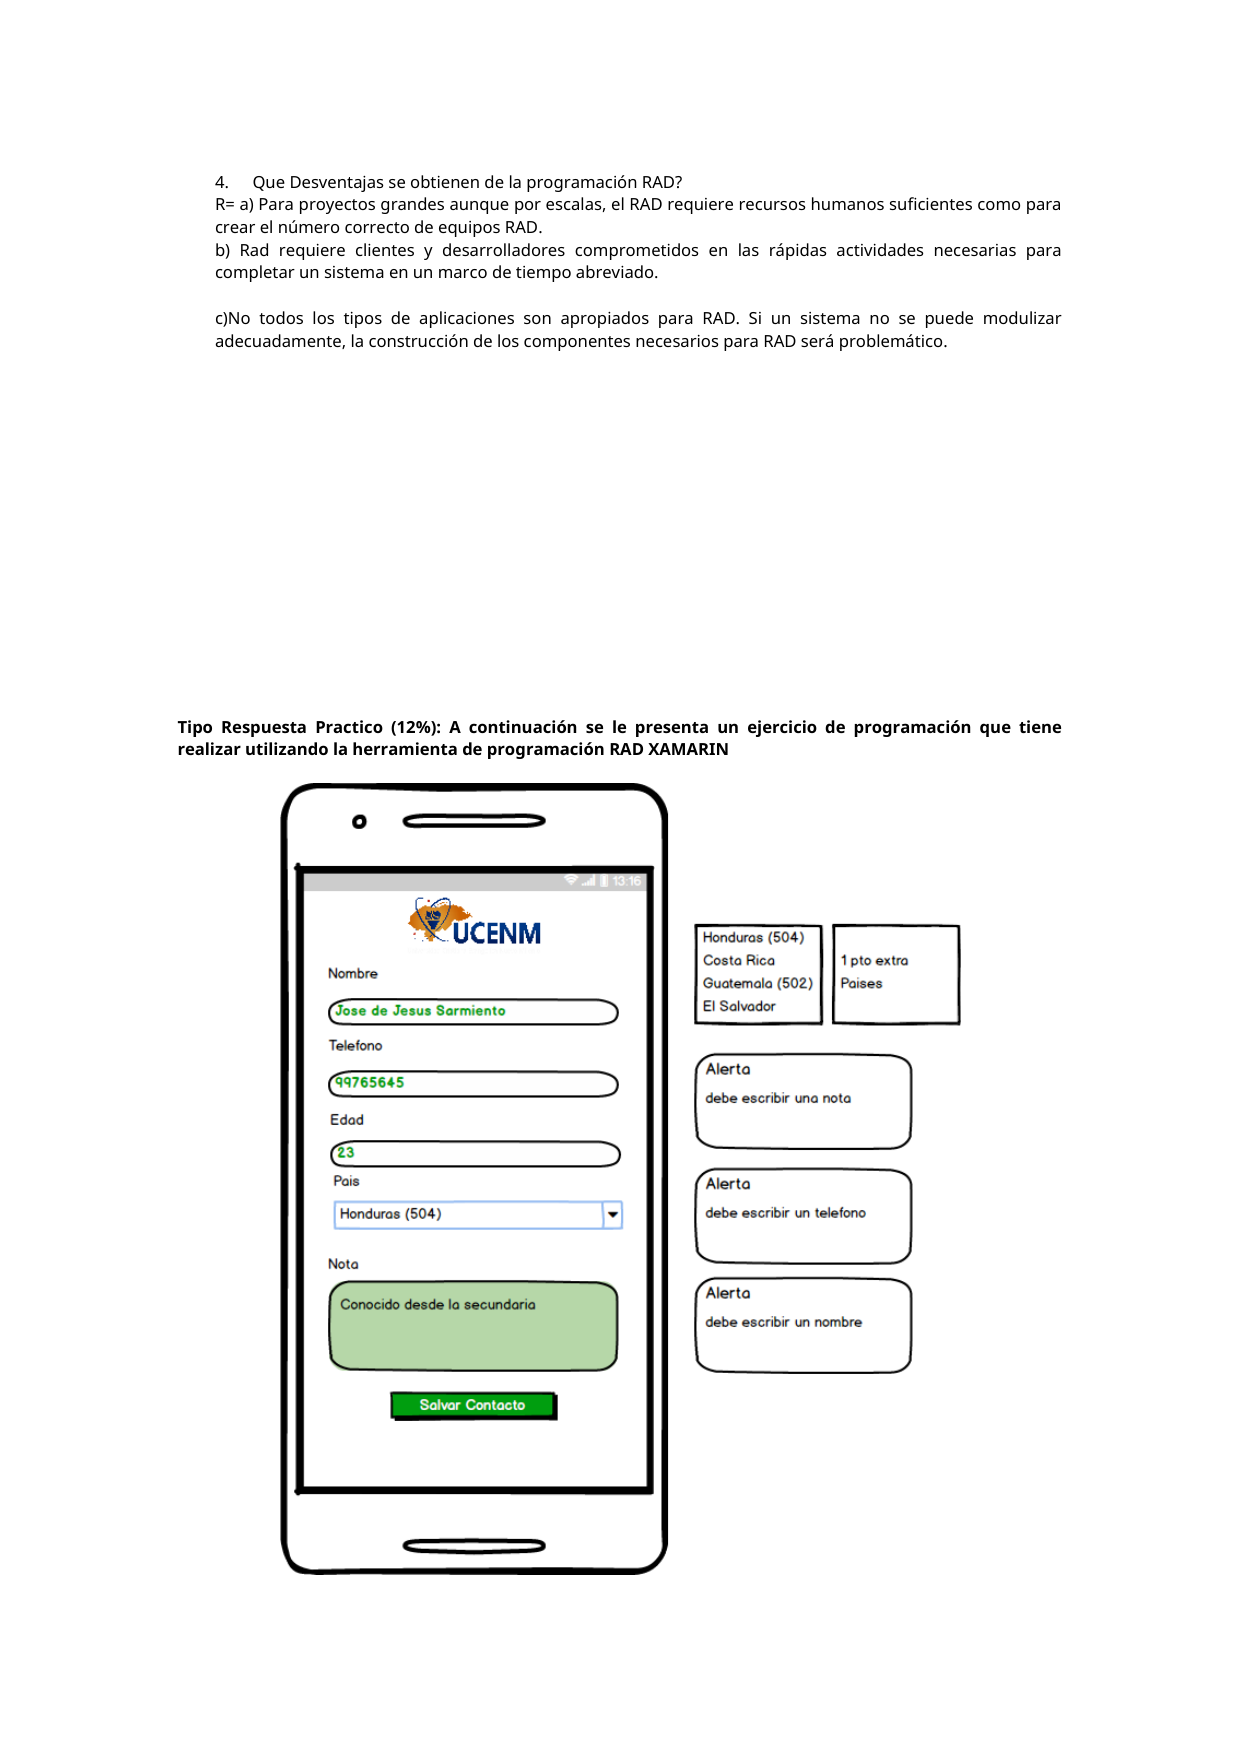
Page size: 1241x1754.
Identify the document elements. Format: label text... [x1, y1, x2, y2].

list Que Desventajas se obtienen de la programación RAD? [215, 170, 1063, 193]
text c)No todos los tipos de aplicaciones son apropiados para RAD. Si un sistema no se puede modulizar adecuadamente, la construcción de los componentes necesarios para RAD será problemático. [215, 307, 1063, 352]
text R= a) Para proyectos grandes aunque por escalas, el RAD requiere recursos humanos suficientes como para crear el número correcto de equipos RAD. [215, 193, 1063, 238]
text Tipo Respuesta Practico (12%): A continuación se le presenta un ejercicio de programación que tiene realizar utilizando la herramienta de programación RAD XAMARIN [177, 715, 1063, 761]
text b) Rad requiere clientes y desarrolladores comprometidos en las rápidas actividades necesarias para completar un sistema en un marco de tiempo abreviado. [215, 238, 1063, 284]
picture [279, 783, 961, 1575]
